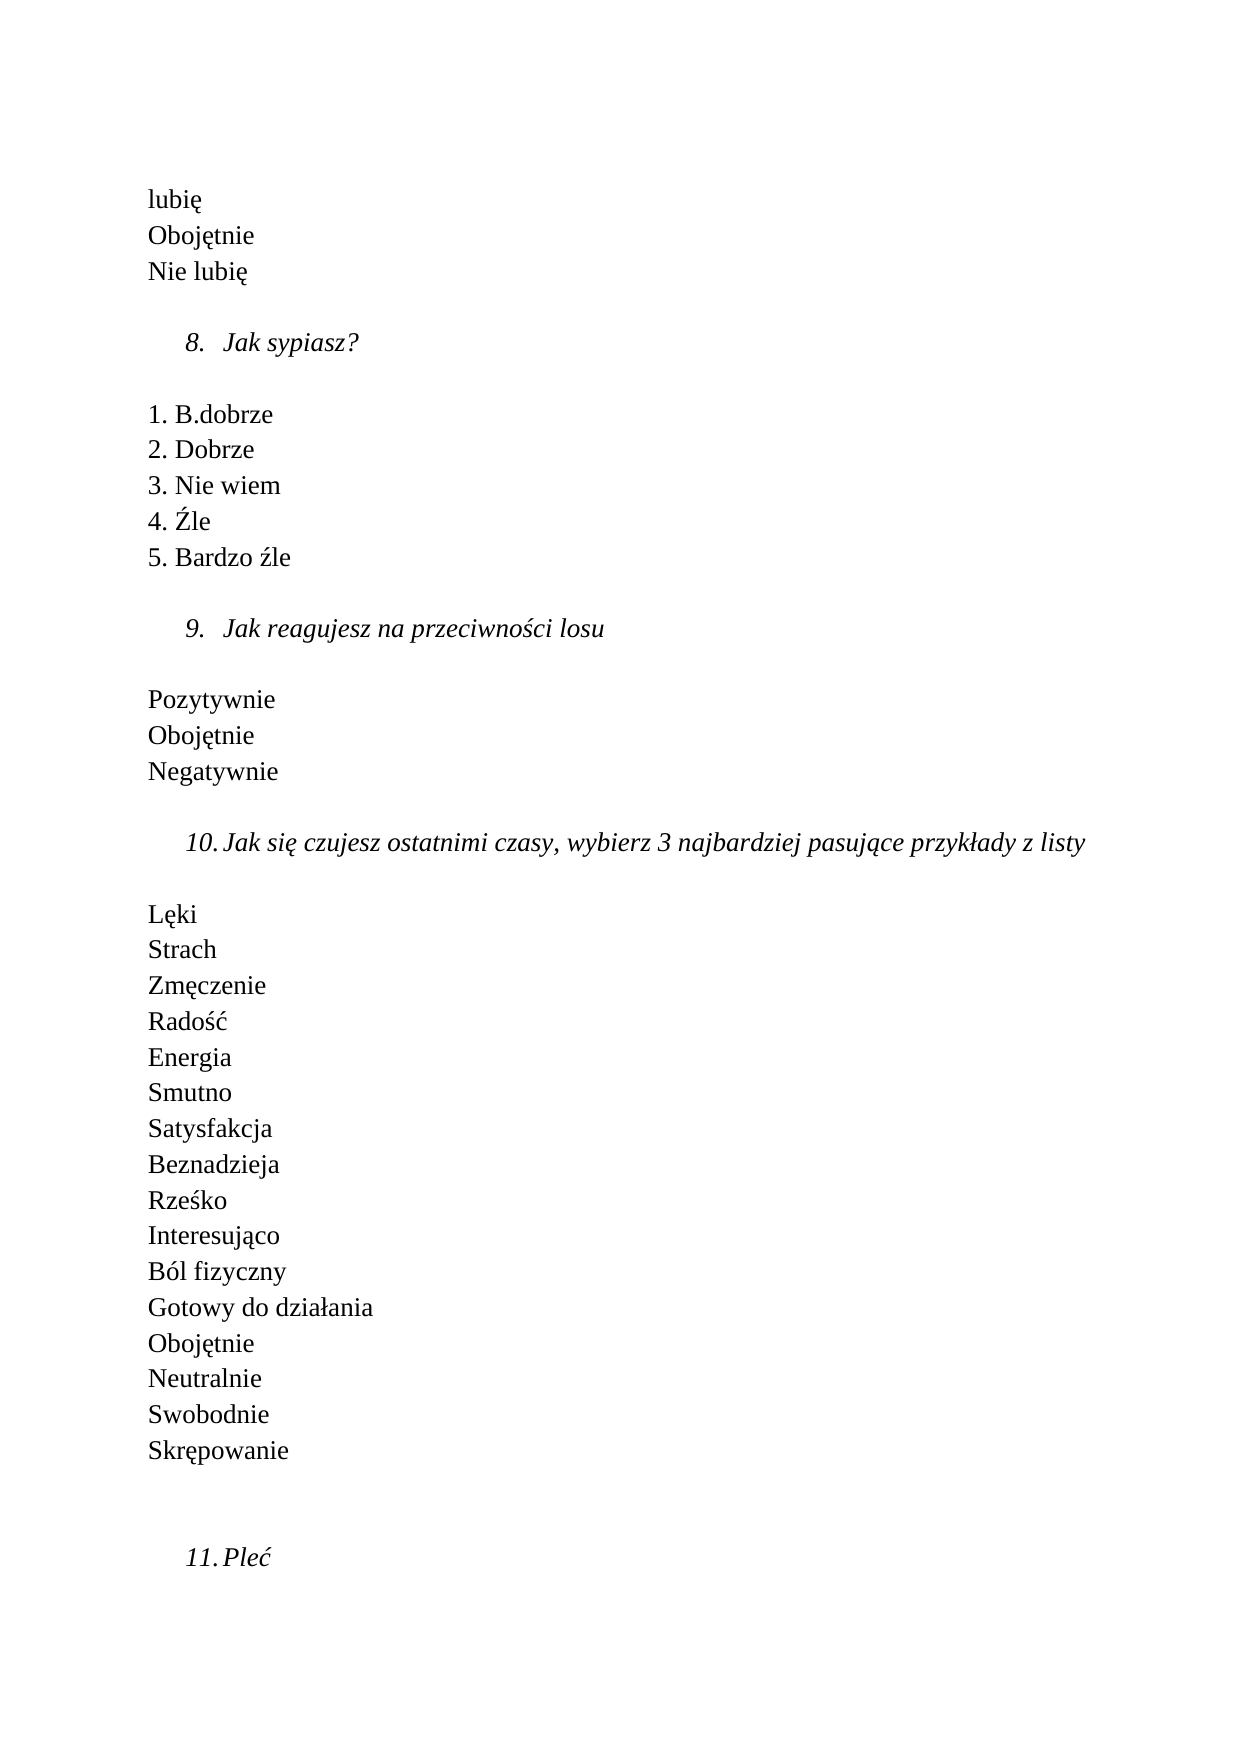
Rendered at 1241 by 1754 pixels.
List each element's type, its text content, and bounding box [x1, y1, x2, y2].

text Ból fizyczny [148, 1255, 1097, 1286]
text Zmęczenie [148, 969, 1097, 1001]
text Negatywnie [148, 755, 1097, 786]
text 2. Dobrze [148, 433, 1097, 464]
text lubię [148, 183, 1097, 214]
list Pleć [185, 1541, 1097, 1572]
text Smutno [148, 1077, 1097, 1108]
text Energia [148, 1041, 1097, 1072]
list Jak się czujesz ostatnimi czasy, wybierz 3 najbardziej pasujące przykłady z listy [185, 826, 1097, 858]
text Satysfakcja [148, 1112, 1097, 1143]
text Radość [148, 1005, 1097, 1036]
text Obojętnie [148, 719, 1097, 750]
text Strach [148, 934, 1097, 965]
text 3. Nie wiem [148, 469, 1097, 500]
list Jak sypiasz? [185, 326, 1097, 357]
text Pozytywnie [148, 683, 1097, 715]
text Rześko [148, 1184, 1097, 1215]
text 1. B.dobrze [148, 398, 1097, 429]
list Jak reagujesz na przeciwności losu [185, 612, 1097, 643]
text Obojętnie [148, 219, 1097, 250]
text Nie lubię [148, 255, 1097, 286]
text Beznadzieja [148, 1148, 1097, 1179]
text Swobodnie [148, 1398, 1097, 1429]
text 5. Bardzo źle [148, 541, 1097, 572]
text Skrępowanie [148, 1434, 1097, 1465]
text 4. Źle [148, 505, 1097, 536]
text Gotowy do działania [148, 1291, 1097, 1322]
text Obojętnie [148, 1327, 1097, 1358]
text Lęki [148, 898, 1097, 929]
text Neutralnie [148, 1362, 1097, 1393]
text Interesująco [148, 1219, 1097, 1251]
